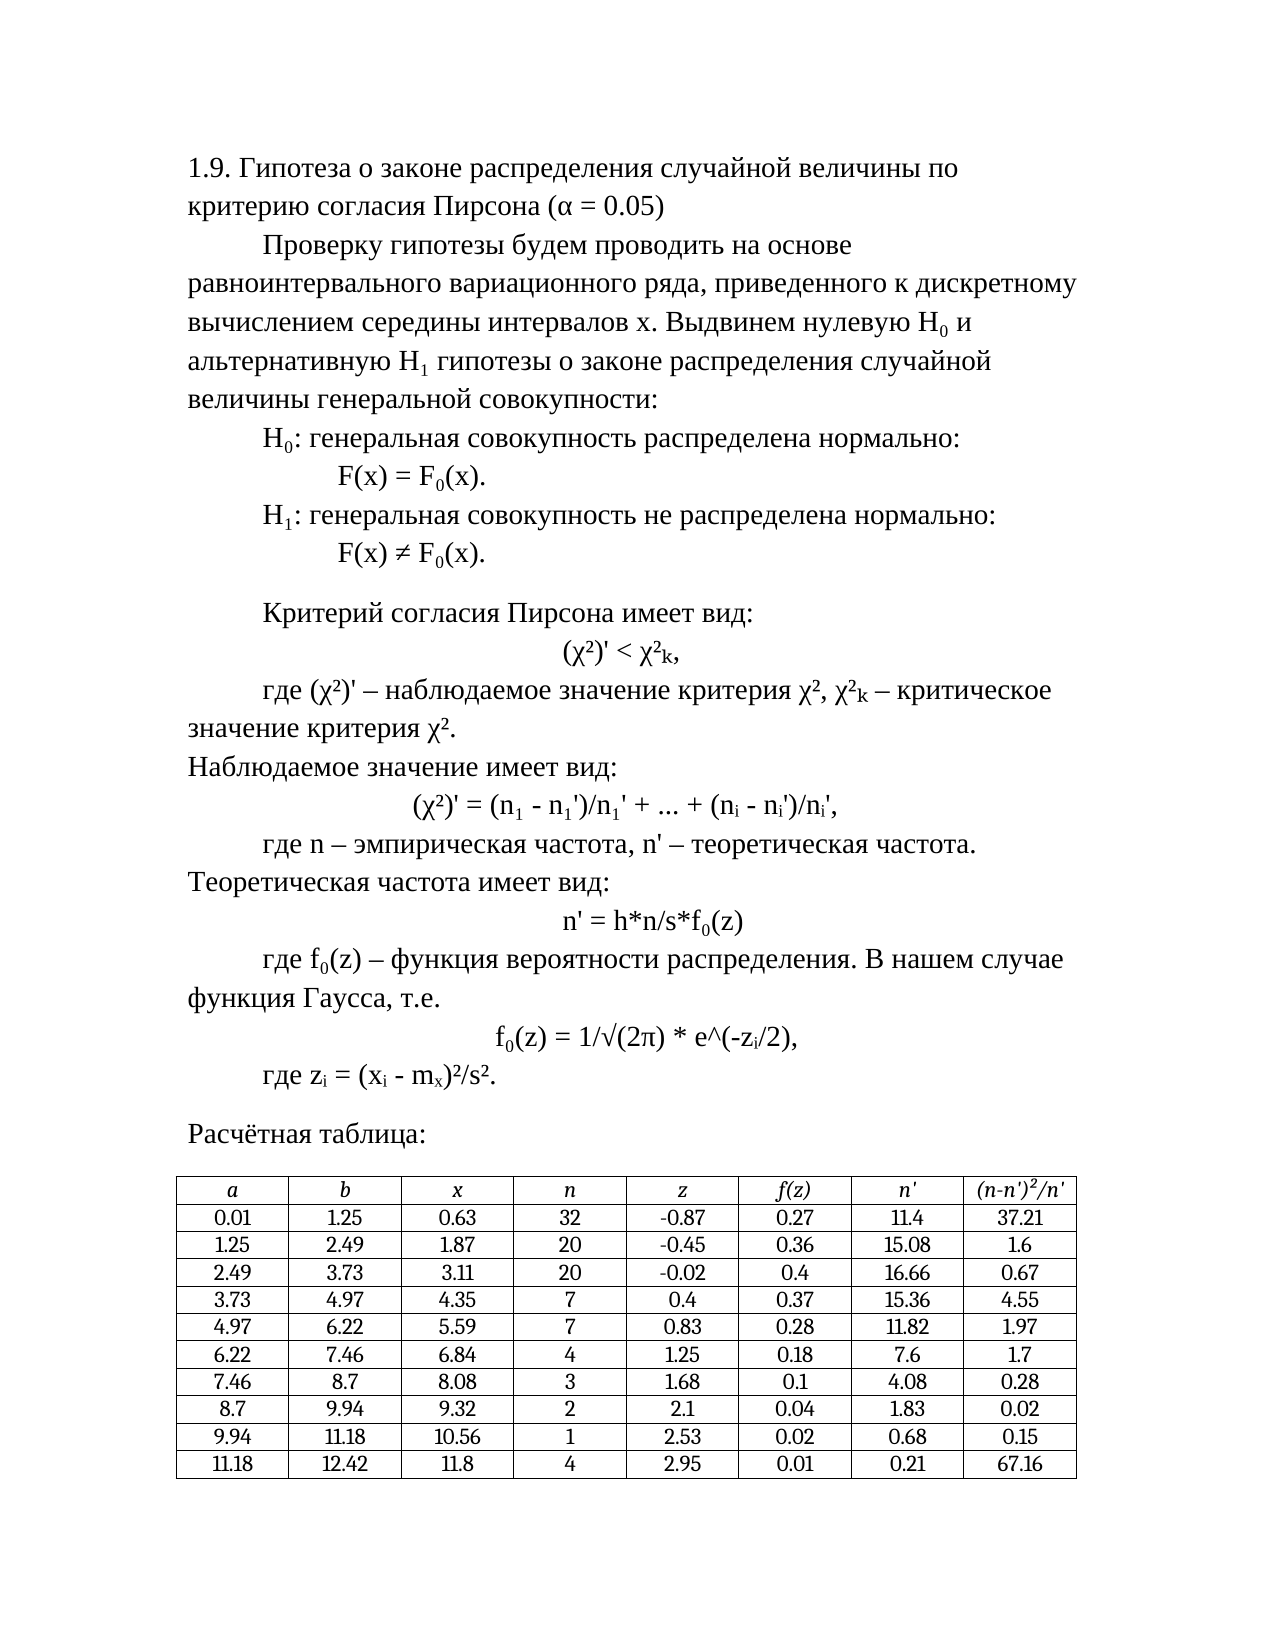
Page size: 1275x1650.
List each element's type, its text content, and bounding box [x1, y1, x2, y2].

table_cell 0.68 [852, 1424, 963, 1450]
table_header (n-n')²/n' [964, 1177, 1076, 1203]
table_cell 9.94 [289, 1396, 401, 1423]
table_cell 11.82 [852, 1314, 963, 1340]
table_cell 20 [514, 1232, 626, 1258]
table_cell 11.18 [289, 1424, 401, 1450]
table_cell 4 [514, 1341, 626, 1368]
table_cell 15.08 [852, 1232, 963, 1258]
table_cell 8.08 [402, 1369, 513, 1395]
table_header f(z) [739, 1177, 851, 1203]
table_cell 1 [514, 1424, 626, 1450]
table_cell 0.28 [739, 1314, 851, 1340]
table_cell 4.35 [402, 1287, 513, 1313]
table_cell 0.4 [627, 1287, 738, 1313]
table_cell 2.49 [177, 1259, 288, 1286]
table_cell 7.46 [177, 1369, 288, 1395]
table_cell 1.25 [177, 1232, 288, 1258]
table_header n' [852, 1177, 963, 1203]
table_cell 1.87 [402, 1232, 513, 1258]
table_cell 11.4 [852, 1205, 963, 1231]
table_cell 0.27 [739, 1205, 851, 1231]
table_header b [289, 1177, 401, 1203]
table_cell 6.22 [177, 1341, 288, 1368]
table_cell 0.63 [402, 1205, 513, 1231]
table_cell 9.32 [402, 1396, 513, 1423]
table_cell 0.01 [739, 1451, 851, 1477]
table_cell 2.95 [627, 1451, 738, 1477]
table_cell 2.49 [289, 1232, 401, 1258]
table_cell 1.25 [289, 1205, 401, 1231]
table_cell 0.21 [852, 1451, 963, 1477]
text Критерий согласия Пирсона имеет вид: (χ²)' < χ²ₖ, где (χ²)' – наблюдаемое значение критерия χ², χ²ₖ – критическое значение критерия χ². Наблюдаемое значение имеет вид: (χ²)' = (n₁ - n₁')/n₁' + ... + (nᵢ - nᵢ')/nᵢ', где n – эмпирическая частота, n' – теоретическая частота. Теоретическая частота имеет вид: n' = h*n/s*f₀(z) где f₀(z) – функция вероятности распределения. В нашем случае функция Гаусса, т.е. f₀(z) = 1/√(2π) * e^(-zᵢ/2), где zᵢ = (xᵢ - mₓ)²/s². [187, 595, 1087, 1091]
table_cell 4.55 [964, 1287, 1076, 1313]
table_cell 4.97 [289, 1287, 401, 1313]
table_cell 0.18 [739, 1341, 851, 1368]
table_cell 0.04 [739, 1396, 851, 1423]
table_cell 0.01 [177, 1205, 288, 1231]
table_cell 4.97 [177, 1314, 288, 1340]
table_cell 0.15 [964, 1424, 1076, 1450]
table_cell 10.56 [402, 1424, 513, 1450]
table_cell 3.11 [402, 1259, 513, 1286]
table_cell 15.36 [852, 1287, 963, 1313]
table_cell 11.8 [402, 1451, 513, 1477]
table_cell 2 [514, 1396, 626, 1423]
table_cell 7 [514, 1287, 626, 1313]
table_cell 37.21 [964, 1205, 1076, 1231]
table_header n [514, 1177, 626, 1203]
table_cell 32 [514, 1205, 626, 1231]
table_cell 0.83 [627, 1314, 738, 1340]
table_cell 7.46 [289, 1341, 401, 1368]
table_cell 7 [514, 1314, 626, 1340]
table_cell 16.66 [852, 1259, 963, 1286]
table_cell -0.02 [627, 1259, 738, 1286]
table_cell 0.36 [739, 1232, 851, 1258]
table_cell 1.7 [964, 1341, 1076, 1368]
table_cell 0.02 [739, 1424, 851, 1450]
table_cell 1.97 [964, 1314, 1076, 1340]
table_cell 67.16 [964, 1451, 1076, 1477]
table_cell 3.73 [177, 1287, 288, 1313]
table_cell -0.87 [627, 1205, 738, 1231]
table_cell 4 [514, 1451, 626, 1477]
table_cell 2.53 [627, 1424, 738, 1450]
table_cell 6.22 [289, 1314, 401, 1340]
table_cell 8.7 [177, 1396, 288, 1423]
table_cell 9.94 [177, 1424, 288, 1450]
table_header z [627, 1177, 738, 1203]
table_cell 0.28 [964, 1369, 1076, 1395]
table_cell 1.83 [852, 1396, 963, 1423]
table_cell 4.08 [852, 1369, 963, 1395]
table_cell 0.67 [964, 1259, 1076, 1286]
table_cell 1.68 [627, 1369, 738, 1395]
table_cell 7.6 [852, 1341, 963, 1368]
table_cell 11.18 [177, 1451, 288, 1477]
table_cell 0.37 [739, 1287, 851, 1313]
table_cell 0.1 [739, 1369, 851, 1395]
table_cell -0.45 [627, 1232, 738, 1258]
table_cell 6.84 [402, 1341, 513, 1368]
table_cell 3.73 [289, 1259, 401, 1286]
table_cell 5.59 [402, 1314, 513, 1340]
table_cell 8.7 [289, 1369, 401, 1395]
table_cell 20 [514, 1259, 626, 1286]
table_cell 1.25 [627, 1341, 738, 1368]
table_cell 1.6 [964, 1232, 1076, 1258]
table_cell 3 [514, 1369, 626, 1395]
table_header a [177, 1177, 288, 1203]
text 1.9. Гипотеза о законе распределения случайной величины по критерию согласия Пирсона (α = 0.05) Проверку гипотезы будем проводить на основе равноинтервального вариационного ряда, приведенного к дискретному вычислением середины интервалов x. Выдвинем нулевую H₀ и альтернативную H₁ гипотезы о законе распределения случайной величины генеральной совокупности: H₀: генеральная совокупность распределена нормально: F(x) = F₀(x). H₁: генеральная совокупность не распределена нормально: F(x) ≠ F₀(x). [187, 150, 1087, 569]
table_cell 0.02 [964, 1396, 1076, 1423]
table_cell 12.42 [289, 1451, 401, 1477]
text Расчётная таблица: [187, 1117, 1087, 1150]
table_header x [402, 1177, 513, 1203]
table_cell 2.1 [627, 1396, 738, 1423]
table_cell 0.4 [739, 1259, 851, 1286]
